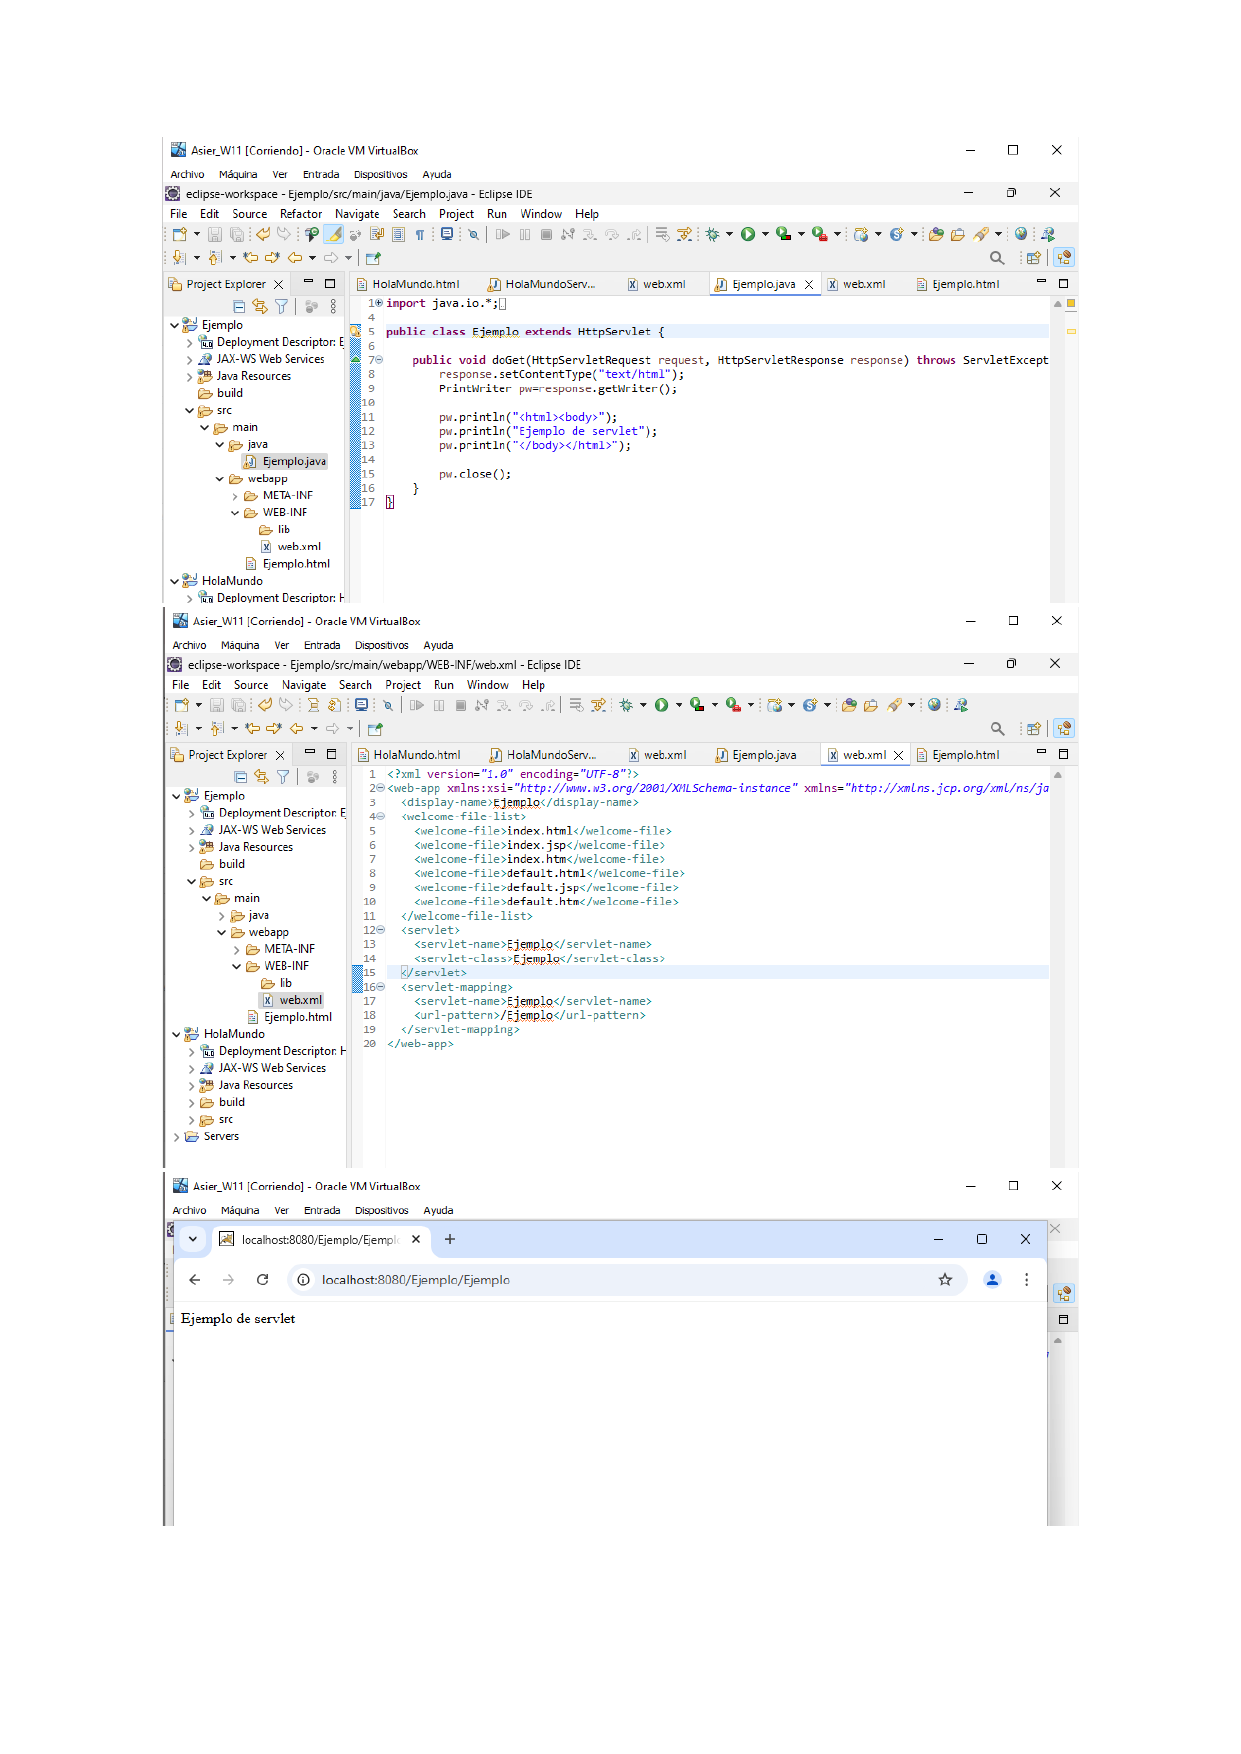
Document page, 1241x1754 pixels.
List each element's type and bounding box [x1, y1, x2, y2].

picture [162, 607, 1079, 1168]
picture [162, 137, 1079, 603]
picture [162, 1172, 1079, 1526]
